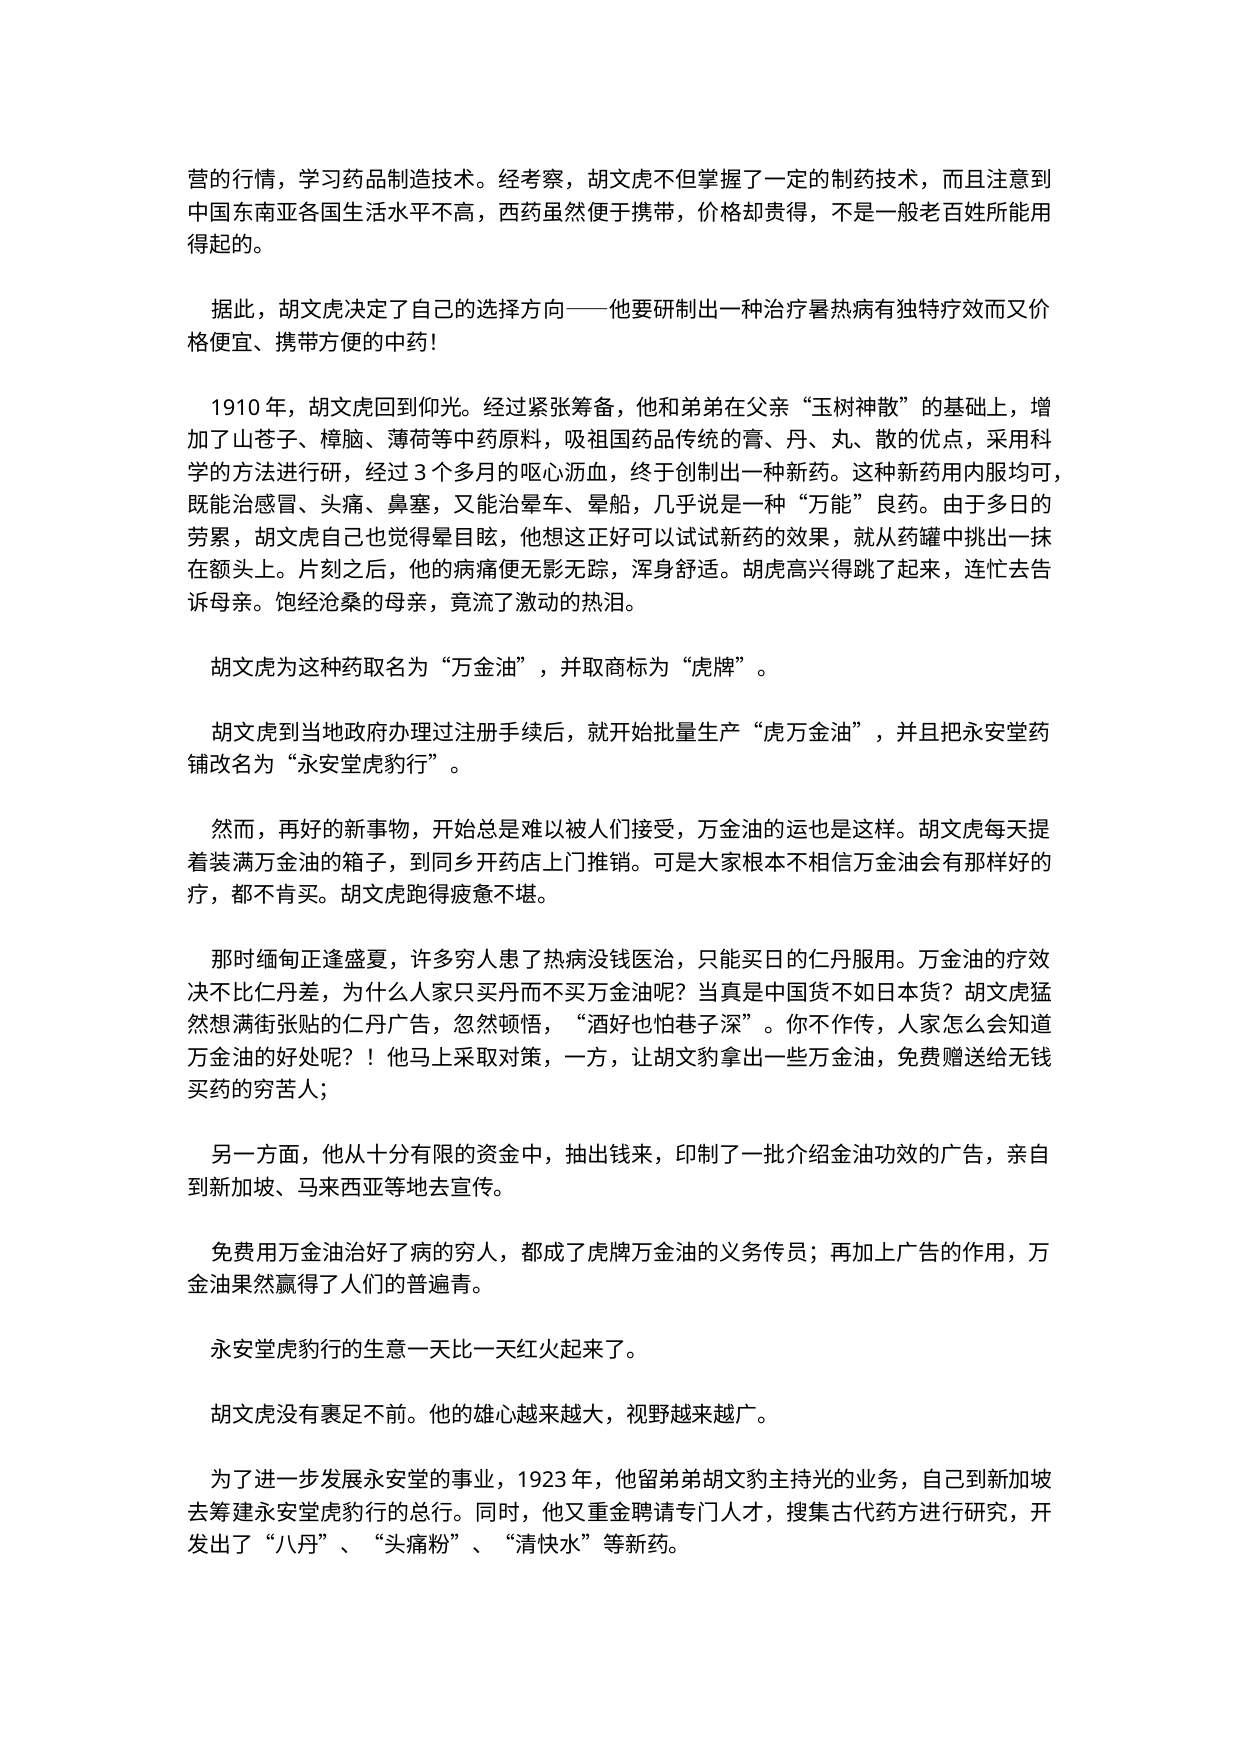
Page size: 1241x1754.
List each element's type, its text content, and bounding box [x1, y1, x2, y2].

text 胡文虎没有裹足不前。他的雄心越来越大，视野越来越广。 [187, 1397, 1053, 1429]
text 胡文虎到当地政府办理过注册手续后，就开始批量生产“虎万金油”，并且把永安堂药铺改名为“永安堂虎豹行”。 [187, 714, 1053, 779]
text 免费用万金油治好了病的穷人，都成了虎牌万金油的义务传员；再加上广告的作用，万金油果然赢得了人们的普遍青。 [187, 1234, 1053, 1299]
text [187, 162, 1053, 259]
text 1910年，胡文虎回到仰光。经过紧张筹备，他和弟弟在父亲“玉树神散”的基础上，增加了山苍子、樟脑、薄荷等中药原料，吸祖国药品传统的膏、丹、丸、散的优点，采用科学的方法进行研，经过3个多月的呕心沥血，终于创制出一种新药。这种新药用内服均可，既能治感冒、头痛、鼻塞，又能治晕车、晕船，几乎说是一种“万能”良药。由于多日的劳累，胡文虎自己也觉得晕目眩，他想这正好可以试试新药的效果，就从药罐中挑出一抹在额头上。片刻之后，他的病痛便无影无踪，浑身舒适。胡虎高兴得跳了起来，连忙去告诉母亲。饱经沧桑的母亲，竟流了激动的热泪。 [187, 389, 1053, 617]
text 另一方面，他从十分有限的资金中，抽出钱来，印制了一批介绍金油功效的广告，亲自到新加坡、马来西亚等地去宣传。 [187, 1137, 1053, 1202]
text 然而，再好的新事物，开始总是难以被人们接受，万金油的运也是这样。胡文虎每天提着装满万金油的箱子，到同乡开药店上门推销。可是大家根本不相信万金油会有那样好的疗，都不肯买。胡文虎跑得疲惫不堪。 [187, 812, 1053, 909]
text 胡文虎为这种药取名为“万金油”，并取商标为“虎牌”。 [187, 649, 1053, 682]
text 永安堂虎豹行的生意一天比一天红火起来了。 [187, 1332, 1053, 1364]
text 那时缅甸正逢盛夏，许多穷人患了热病没钱医治，只能买日的仁丹服用。万金油的疗效决不比仁丹差，为什么人家只买丹而不买万金油呢？当真是中国货不如日本货？胡文虎猛然想满街张贴的仁丹广告，忽然顿悟，“酒好也怕巷子深”。你不作传，人家怎么会知道万金油的好处呢？！他马上采取对策，一方，让胡文豹拿出一些万金油，免费赠送给无钱买药的穷苦人； [187, 942, 1053, 1104]
text 为了进一步发展永安堂的事业，1923年，他留弟弟胡文豹主持光的业务，自己到新加坡去筹建永安堂虎豹行的总行。同时，他又重金聘请专门人才，搜集古代药方进行研究，开发出了“八丹”、“头痛粉”、“清快水”等新药。 [187, 1462, 1053, 1559]
text 据此，胡文虎决定了自己的选择方向——他要研制出一种治疗暑热病有独特疗效而又价格便宜、携带方便的中药！ [187, 292, 1053, 357]
